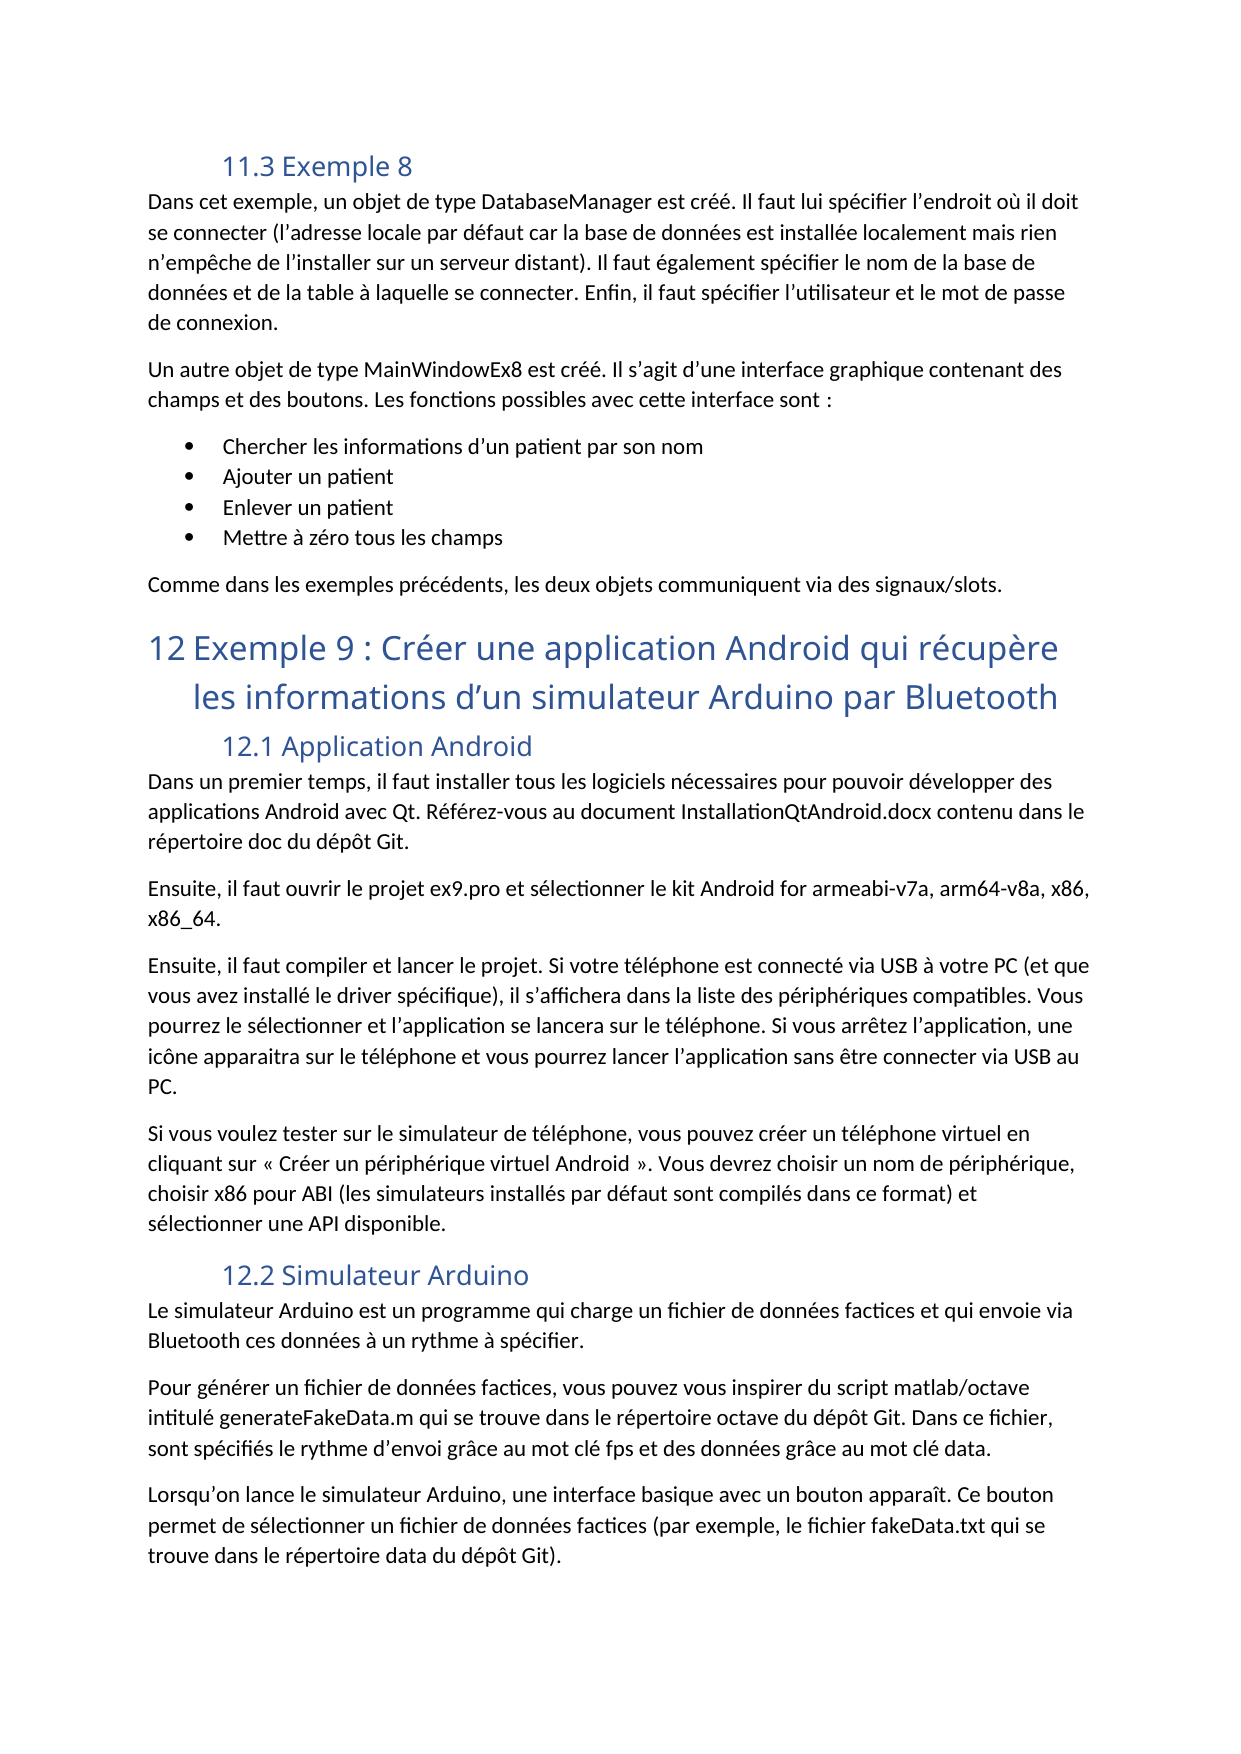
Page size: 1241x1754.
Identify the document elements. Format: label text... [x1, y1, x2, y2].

text Si vous voulez tester sur le simulateur de téléphone, vous pouvez créer un téléphone virtuel en cliquant sur « Créer un périphérique virtuel Android ». Vous devrez choisir un nom de périphérique, choisir x86 pour ABI (les simulateurs installés par défaut sont compilés dans ce format) et sélectionner une API disponible. [148, 1119, 1093, 1237]
text Le simulateur Arduino est un programme qui charge un fichier de données factices et qui envoie via Bluetooth ces données à un rythme à spécifier. [148, 1296, 1093, 1354]
text Ensuite, il faut compiler et lancer le projet. Si votre téléphone est connecté via USB à votre PC (et que vous avez installé le driver spécifique), il s’affichera dans la liste des périphériques compatibles. Vous pourrez le sélectionner et l’application se lancera sur le téléphone. Si vous arrêtez l’application, une icône apparaitra sur le téléphone et vous pourrez lancer l’application sans être connecter via USB au PC. [148, 951, 1093, 1100]
text Dans un premier temps, il faut installer tous les logiciels nécessaires pour pouvoir développer des applications Android avec Qt. Référez-vous au document InstallationQtAndroid.docx contenu dans le répertoire doc du dépôt Git. [148, 767, 1093, 855]
list Ajouter un patient [185, 462, 1093, 490]
list Mettre à zéro tous les champs [185, 523, 1093, 551]
text Dans cet exemple, un objet de type DatabaseManager est créé. Il faut lui spécifier l’endroit où il doit se connecter (l’adresse locale par défaut car la base de données est installée localement mais rien n’empêche de l’installer sur un serveur distant). Il faut également spécifier le nom de la base de données et de la table à laquelle se connecter. Enfin, il faut spécifier l’utilisateur et le mot de passe de connexion. [148, 187, 1093, 336]
text Comme dans les exemples précédents, les deux objets communiquent via des signaux/slots. [148, 570, 1093, 598]
list Enlever un patient [185, 493, 1093, 521]
text Ensuite, il faut ouvrir le projet ex9.pro et sélectionner le kit Android for armeabi-v7a, arm64-v8a, x86, x86_64. [148, 874, 1093, 932]
text Pour générer un fichier de données factices, vous pouvez vous inspirer du script matlab/octave intitulé generateFakeData.m qui se trouve dans le répertoire octave du dépôt Git. Dans ce fichier, sont spécifiés le rythme d’envoi grâce au mot clé fps et des données grâce au mot clé data. [148, 1373, 1093, 1462]
subtitle Exemple 9 : Créer une application Android qui récupère les informations d’un simulateur Arduino par Bluetooth [148, 625, 1093, 719]
subtitle Simulateur Arduino [221, 1256, 1093, 1293]
subtitle Exemple 8 [221, 148, 1093, 184]
list Chercher les informations d’un patient par son nom [185, 432, 1093, 460]
text Un autre objet de type MainWindowEx8 est créé. Il s’agit d’une interface graphique contenant des champs et des boutons. Les fonctions possibles avec cette interface sont : [148, 355, 1093, 413]
text Lorsqu’on lance le simulateur Arduino, une interface basique avec un bouton apparaît. Ce bouton permet de sélectionner un fichier de données factices (par exemple, le fichier fakeData.txt qui se trouve dans le répertoire data du dépôt Git). [148, 1481, 1093, 1569]
subtitle Application Android [221, 727, 1093, 764]
